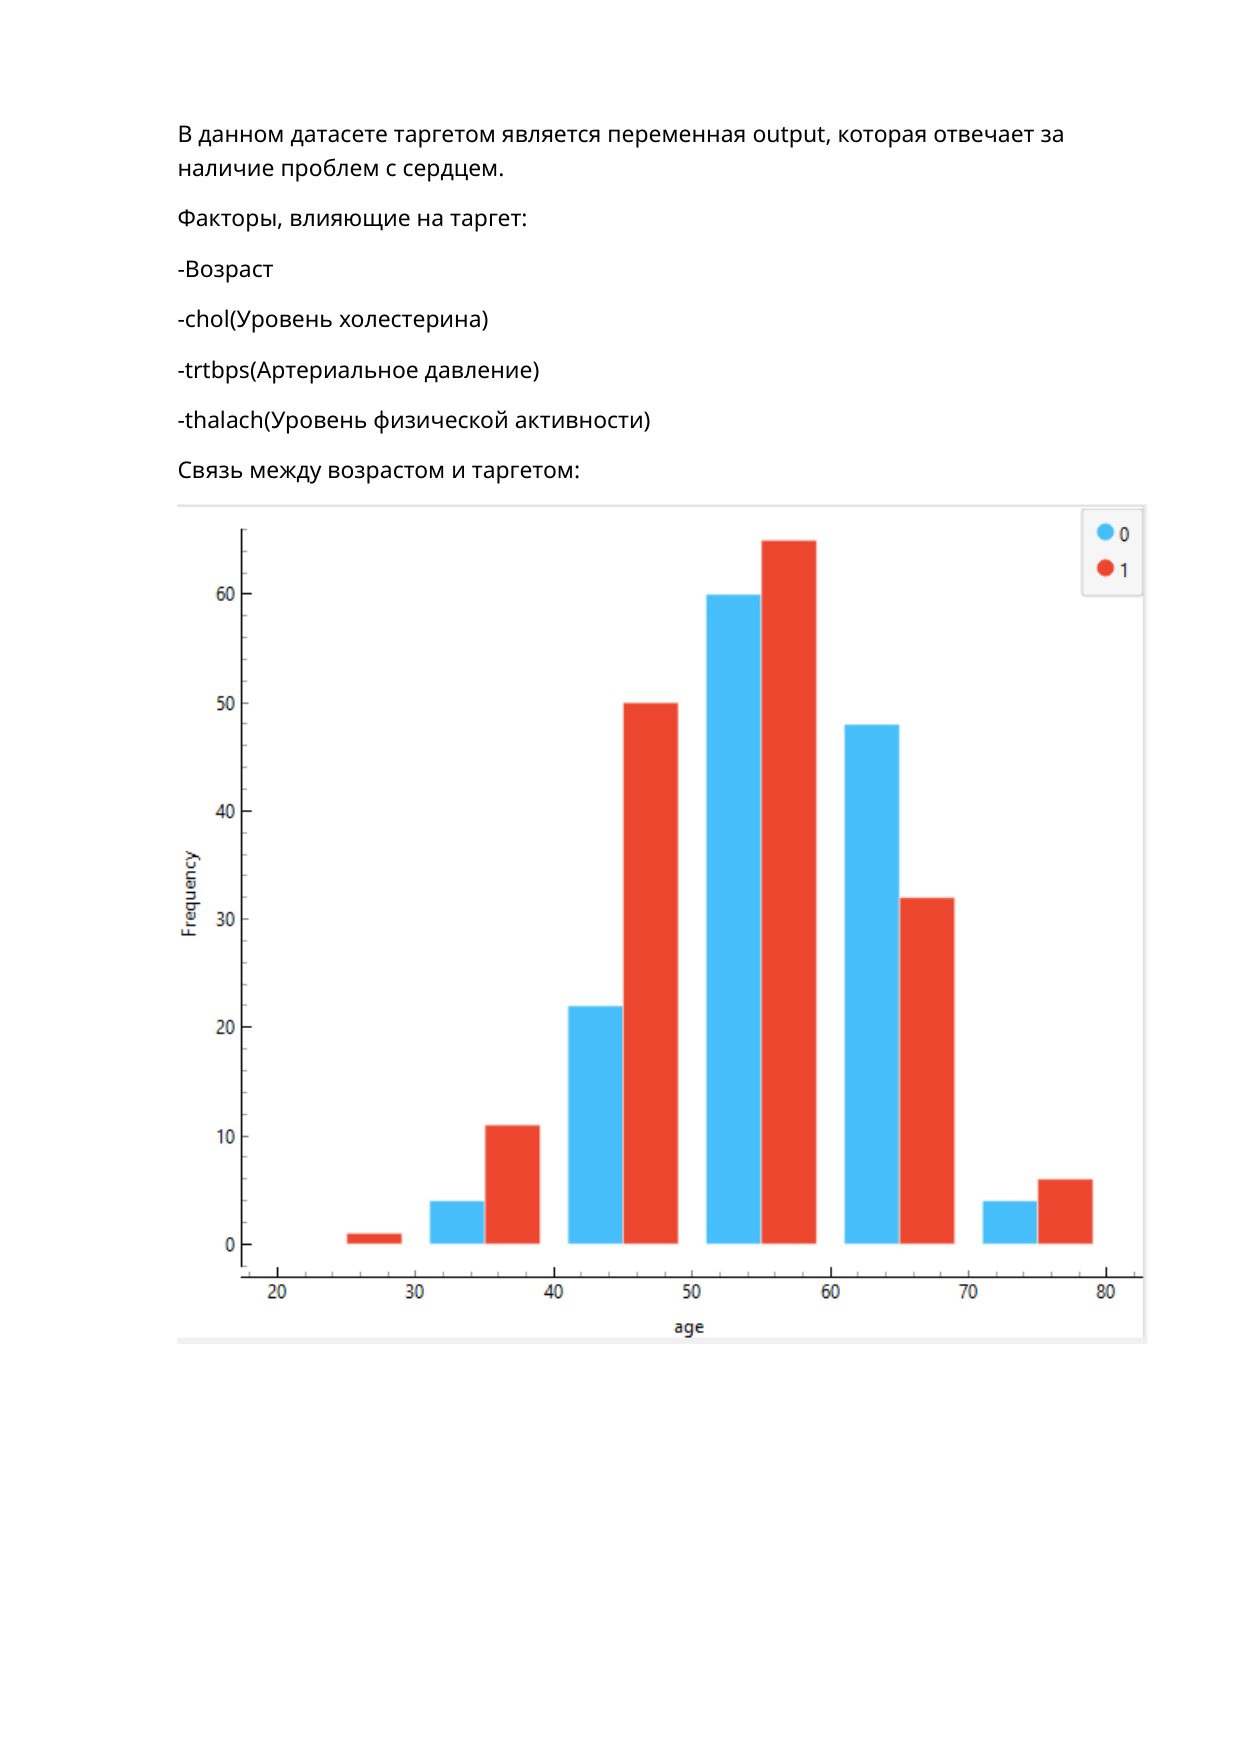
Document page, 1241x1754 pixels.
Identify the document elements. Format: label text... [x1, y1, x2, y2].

text -thalach(Уровень физической активности) [177, 404, 1152, 435]
text Связь между возрастом и таргетом: [177, 454, 1152, 486]
text Факторы, влияющие на таргет: [177, 202, 1152, 233]
text -trtbps(Артериальное давление) [177, 353, 1152, 385]
text -Возраст [177, 253, 1152, 284]
text В данном датасете таргетом является переменная output, которая отвечает за наличие проблем с сердцем. [177, 118, 1152, 183]
picture [177, 504, 1148, 1344]
text -chol(Уровень холестерина) [177, 303, 1152, 334]
